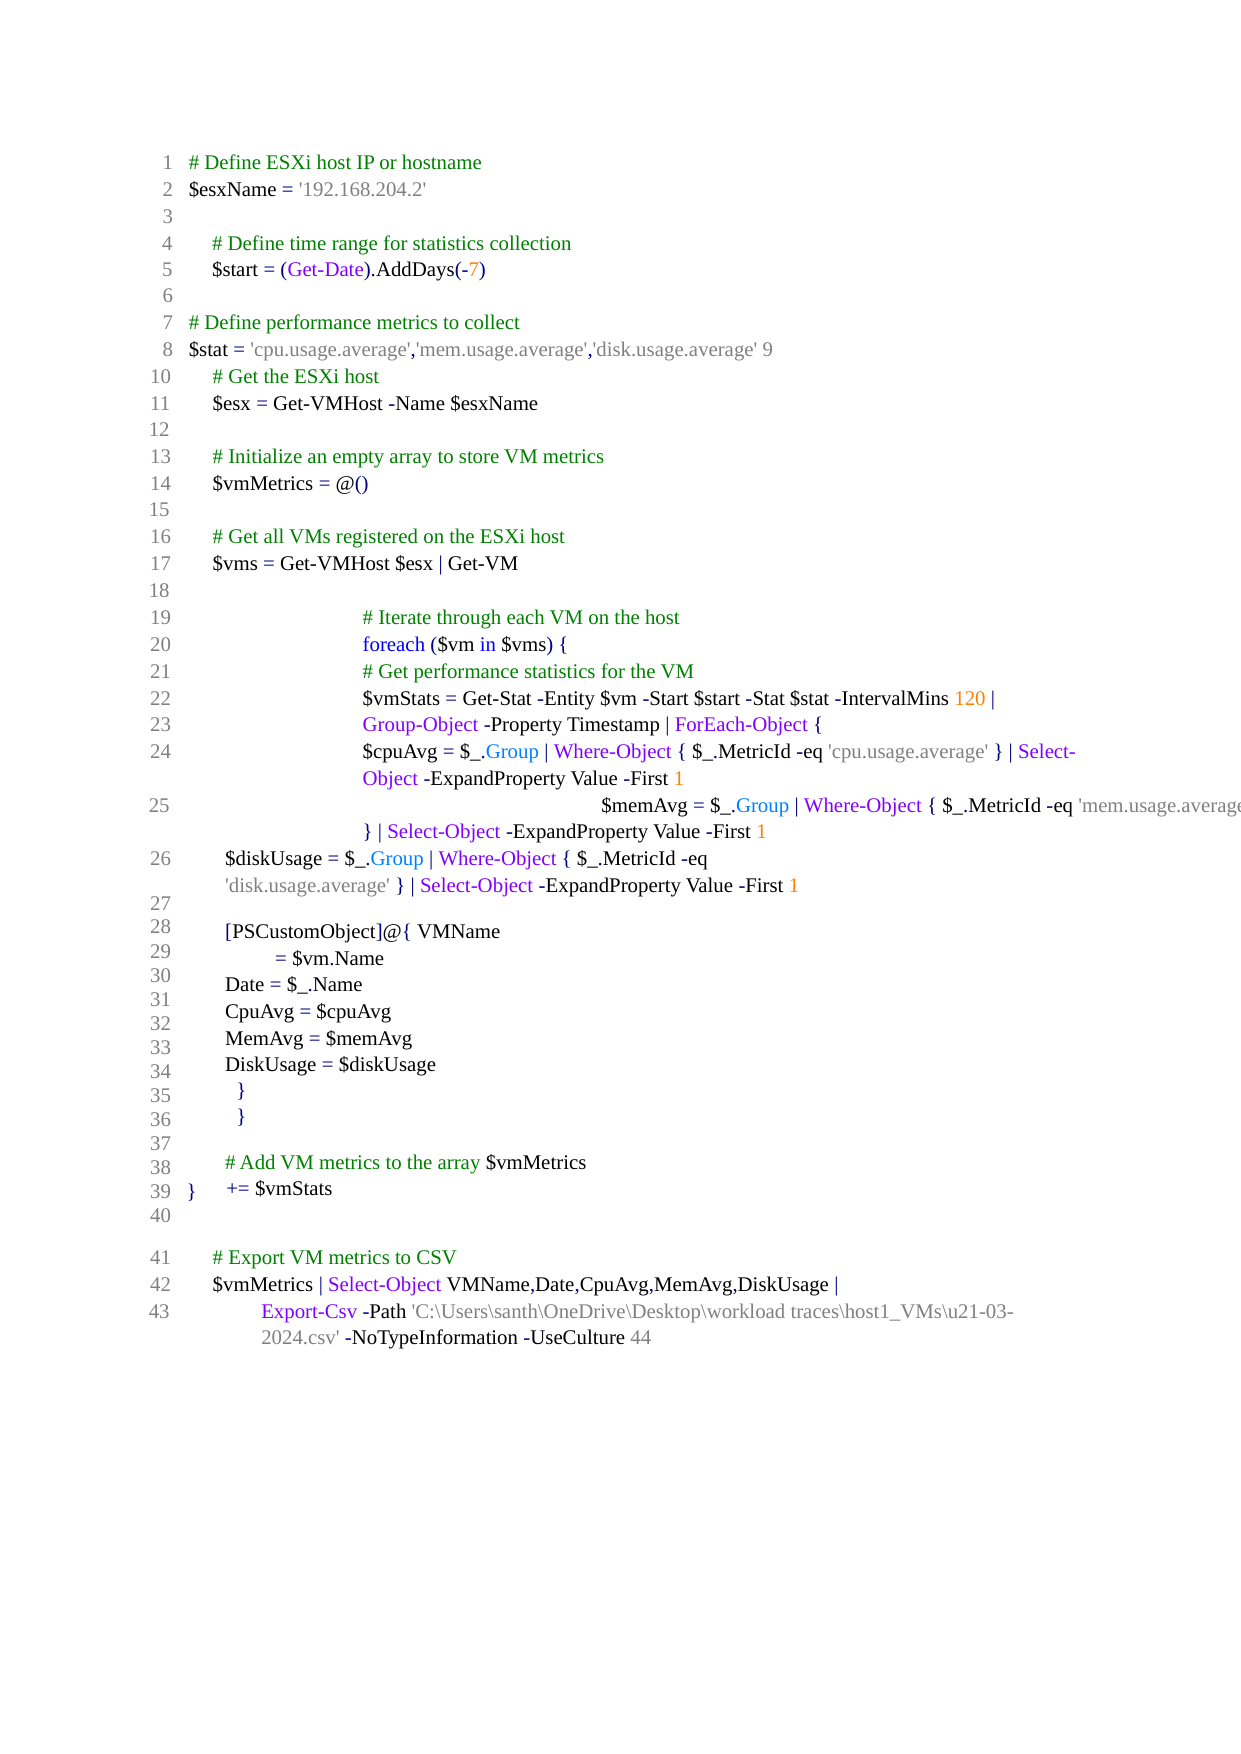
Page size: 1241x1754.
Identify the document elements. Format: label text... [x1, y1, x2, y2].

subtitle 18 [148, 578, 1090, 602]
list # Get performance statistics for the VM [150, 659, 1090, 683]
list # Define time range for statistics collection [162, 230, 1090, 254]
text [PSCustomObject]@{ VMName = $vm.Name [225, 919, 503, 969]
list # Get the ESXi host [150, 364, 1090, 388]
list $vmMetrics | Select-Object VMName,Date,CpuAvg,MemAvg,DiskUsage | [150, 1272, 1090, 1296]
text CpuAvg = $cpuAvg [225, 999, 1090, 1023]
text } [225, 1078, 1090, 1102]
text # Add VM metrics to the array $vmMetrics += $vmStats [225, 1150, 590, 1200]
subtitle 15 [148, 497, 1090, 521]
list $start = (Get-Date).AddDays(-7) [162, 257, 1090, 281]
text 3 [162, 204, 1090, 228]
list $vms = Get-VMHost $esx | Get-VM [150, 551, 1090, 575]
text 7 # Define performance metrics to collect [162, 310, 1090, 334]
text MemAvg = $memAvg [225, 1025, 1090, 1049]
list # Export VM metrics to CSV [150, 1245, 1090, 1269]
subtitle 12 [148, 417, 1090, 441]
text } [225, 1104, 1090, 1128]
text 'disk.usage.average' } | Select-Object -ExpandProperty Value -First 1 [225, 873, 1090, 897]
list $cpuAvg = $_.Group | Where-Object { $_.MetricId -eq 'cpu.usage.average' } | Select-Object -ExpandProperty Value -First 1 [150, 739, 1090, 790]
table_header 26 27 28 29 30 31 32 33 34 35 36 37 38 39 } 40 [150, 846, 225, 1227]
list # Initialize an empty array to store VM metrics [150, 444, 1090, 468]
list foreach ($vm in $vms) { [150, 631, 1090, 656]
subtitle 43 Export-Csv -Path 'C:\Users\santh\OneDrive\Desktop\workload traces\host1_VMs\u21-03-2024.csv' -NoTypeInformation -UseCulture 44 [148, 1299, 1090, 1349]
list $vmStats = Get-Stat -Entity $vm -Start $start -Stat $stat -IntervalMins 120 | [150, 686, 1090, 709]
text $diskUsage = $_.Group | Where-Object { $_.MetricId -eq [225, 846, 1090, 870]
subtitle 25 $memAvg = $_.Group | Where-Object { $_.MetricId -eq 'mem.usage.average' [148, 793, 1090, 817]
list $vmMetrics = @() [150, 471, 1090, 495]
text DiskUsage = $diskUsage [225, 1052, 1090, 1076]
subtitle 8 $stat = 'cpu.usage.average','mem.usage.average','disk.usage.average' 9 [162, 337, 915, 361]
text 1 # Define ESXi host IP or hostname [162, 150, 1090, 174]
list $esx = Get-VMHost -Name $esxName [150, 391, 1090, 414]
list # Iterate through each VM on the host [150, 604, 1090, 629]
list Group-Object -Property Timestamp | ForEach-Object { [150, 712, 1090, 736]
list # Get all VMs registered on the ESXi host [150, 524, 1090, 548]
text } | Select-Object -ExpandProperty Value -First 1 [362, 819, 1090, 843]
text 6 [162, 283, 1090, 307]
text Date = $_.Name [225, 972, 1090, 996]
subtitle 2 $esxName = '192.168.204.2' [162, 177, 1090, 201]
